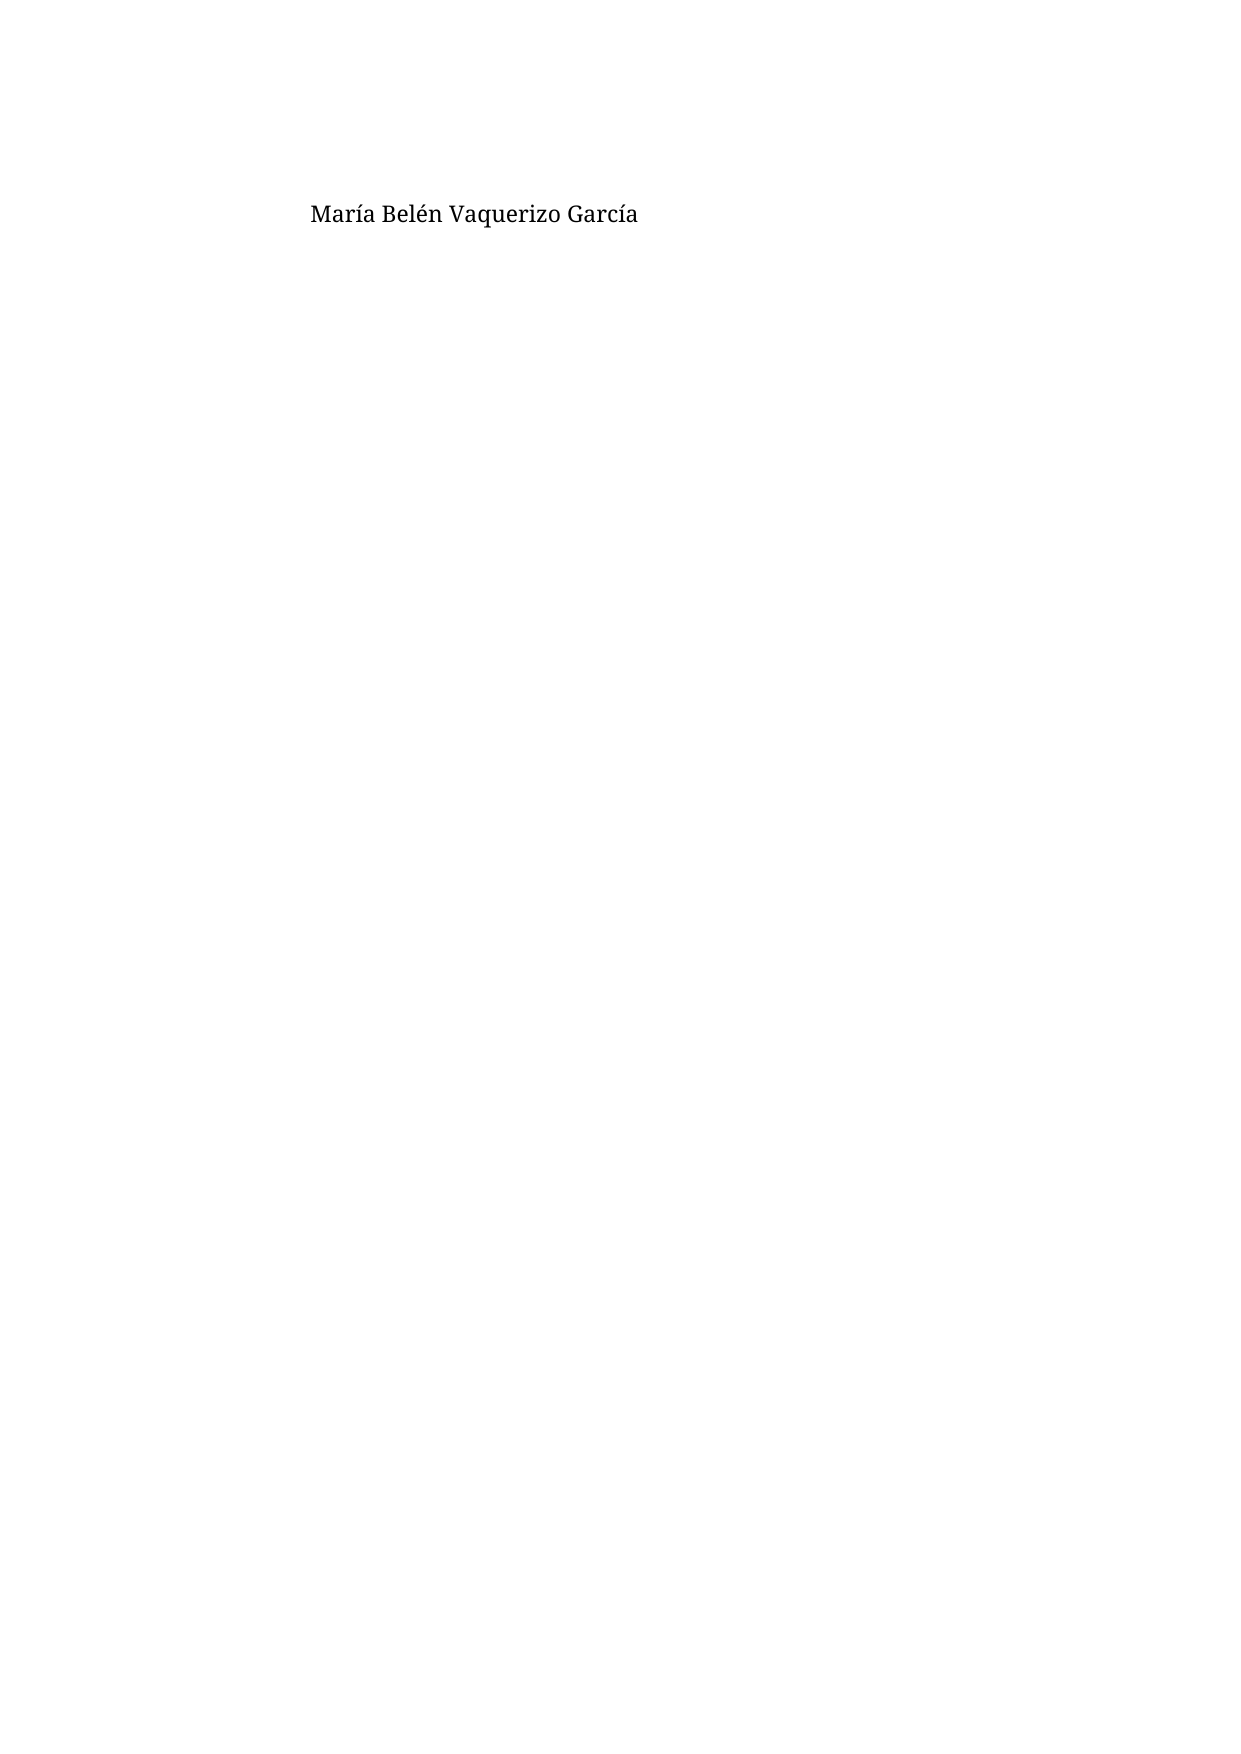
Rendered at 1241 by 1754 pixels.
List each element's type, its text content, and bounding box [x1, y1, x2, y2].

text María Belén Vaquerizo García [236, 198, 1063, 229]
